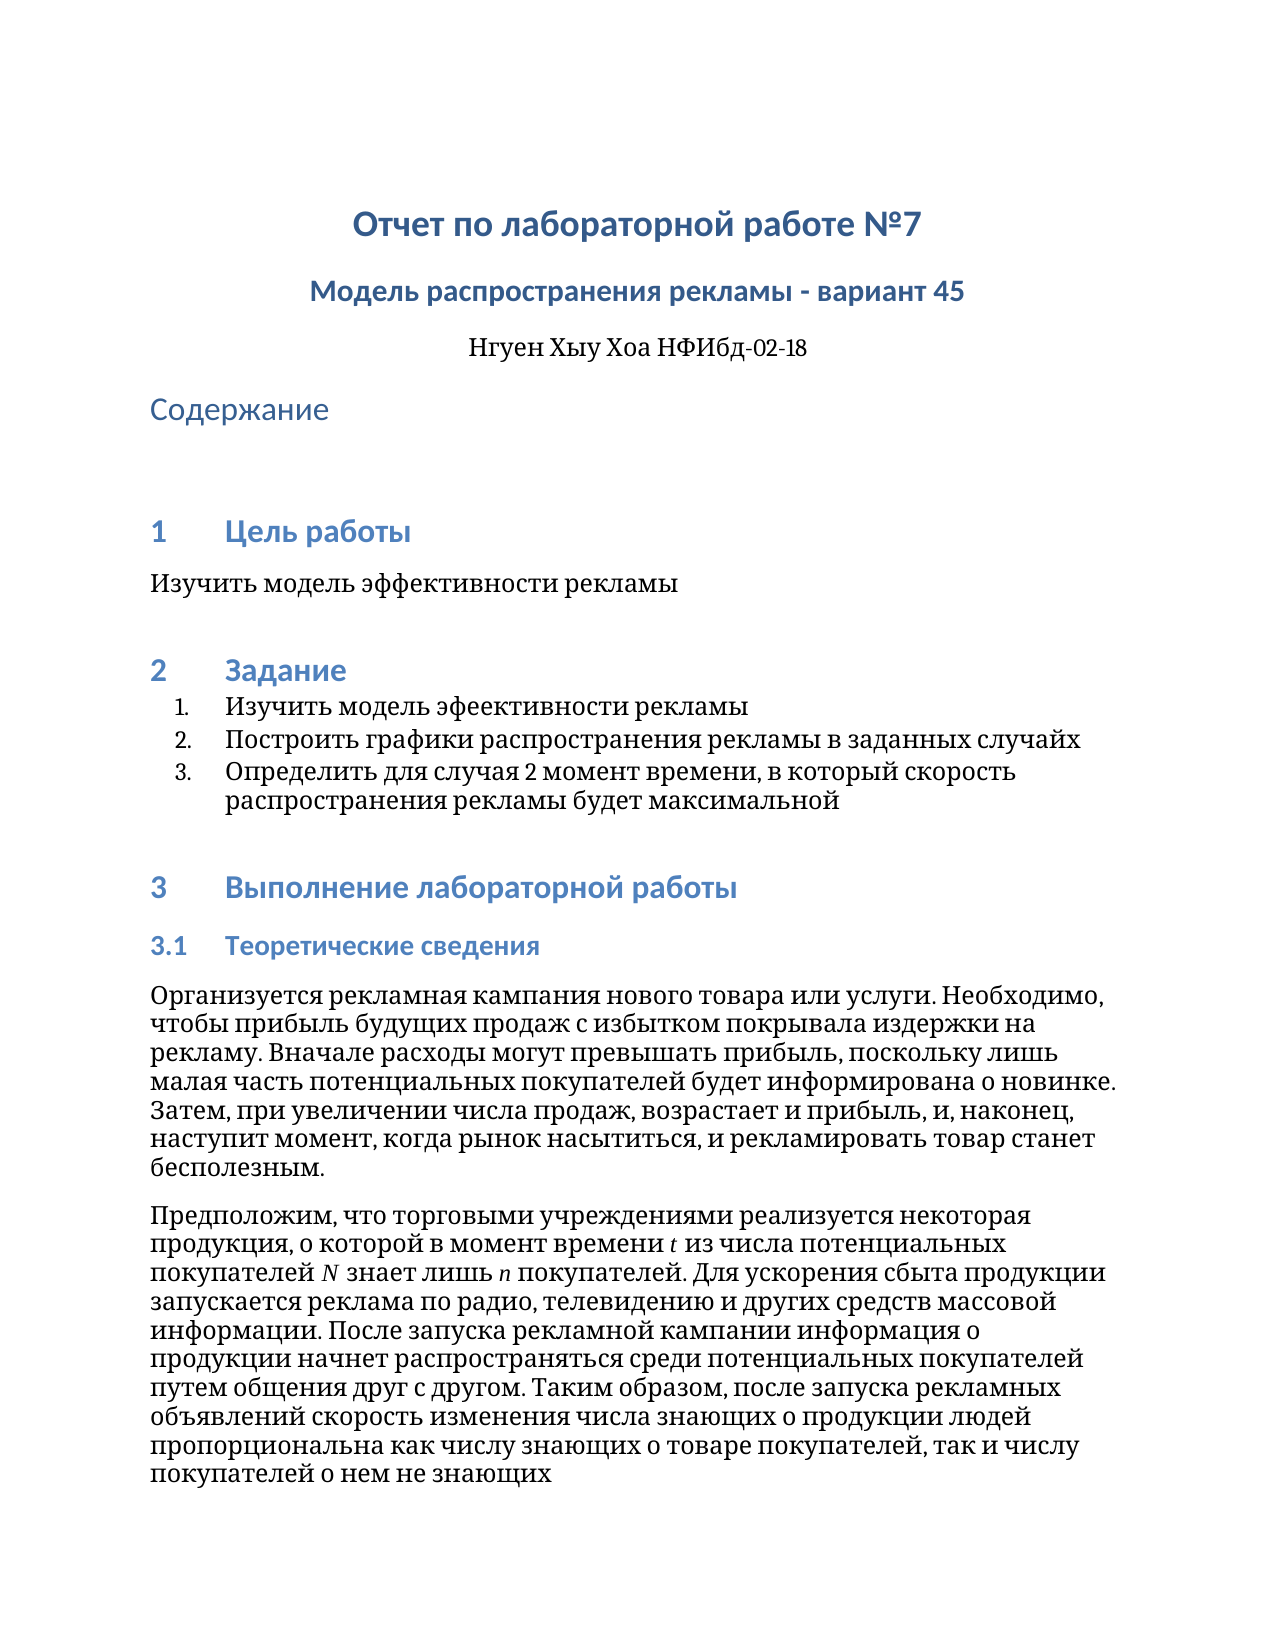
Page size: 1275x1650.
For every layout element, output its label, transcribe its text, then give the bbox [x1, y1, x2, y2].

subtitle 3.1 Теоретические сведения [150, 927, 1125, 963]
list Изучить модель эфеективности рекламы [175, 693, 1125, 722]
subtitle Модель распространения рекламы - вариант 45 [150, 271, 1125, 309]
list Построить графики распространения рекламы в заданных случайх [175, 726, 1125, 754]
list Определить для случая 2 момент времени, в который скорость распространения рекламы будет максимальной [175, 758, 1125, 816]
text Организуется рекламная кампания нового товара или услуги. Необходимо, чтобы прибыль будущих продаж с избытком покрывала издержки на рекламу. Вначале расходы могут превышать прибыль, поскольку лишь малая часть потенциальных покупателей будет информирована о новинке. Затем, при увеличении числа продаж, возрастает и прибыль, и, наконец, наступит момент, когда рынок насытиться, и рекламировать товар станет бесполезным. [150, 982, 1125, 1183]
subtitle 1 Цель работы [150, 510, 1125, 551]
subtitle 2 Задание [150, 649, 1125, 689]
text Нгуен Хыу Хоа НФИбд-02-18 [150, 334, 1125, 363]
title Отчет по лабораторной работе №7 [150, 200, 1125, 246]
subtitle 3 Выполнение лабораторной работы [150, 866, 1125, 906]
text Предположим, что торговыми учреждениями реализуется некоторая продукция, о которой в момент времени из числа потенциальных покупателей знает лишь покупателей. Для ускорения сбыта продукции запускается реклама по радио, телевидению и других средств массовой информации. После запуска рекламной кампании информация о продукции начнет распространяться среди потенциальных покупателей путем общения друг с другом. Таким образом, после запуска рекламных объявлений скорость изменения числа знающих о продукции людей пропорциональна как числу знающих о товаре покупателей, так и числу покупателей о нем не знающих [150, 1202, 1125, 1489]
text Изучить модель эффективности рекламы [150, 570, 1125, 599]
